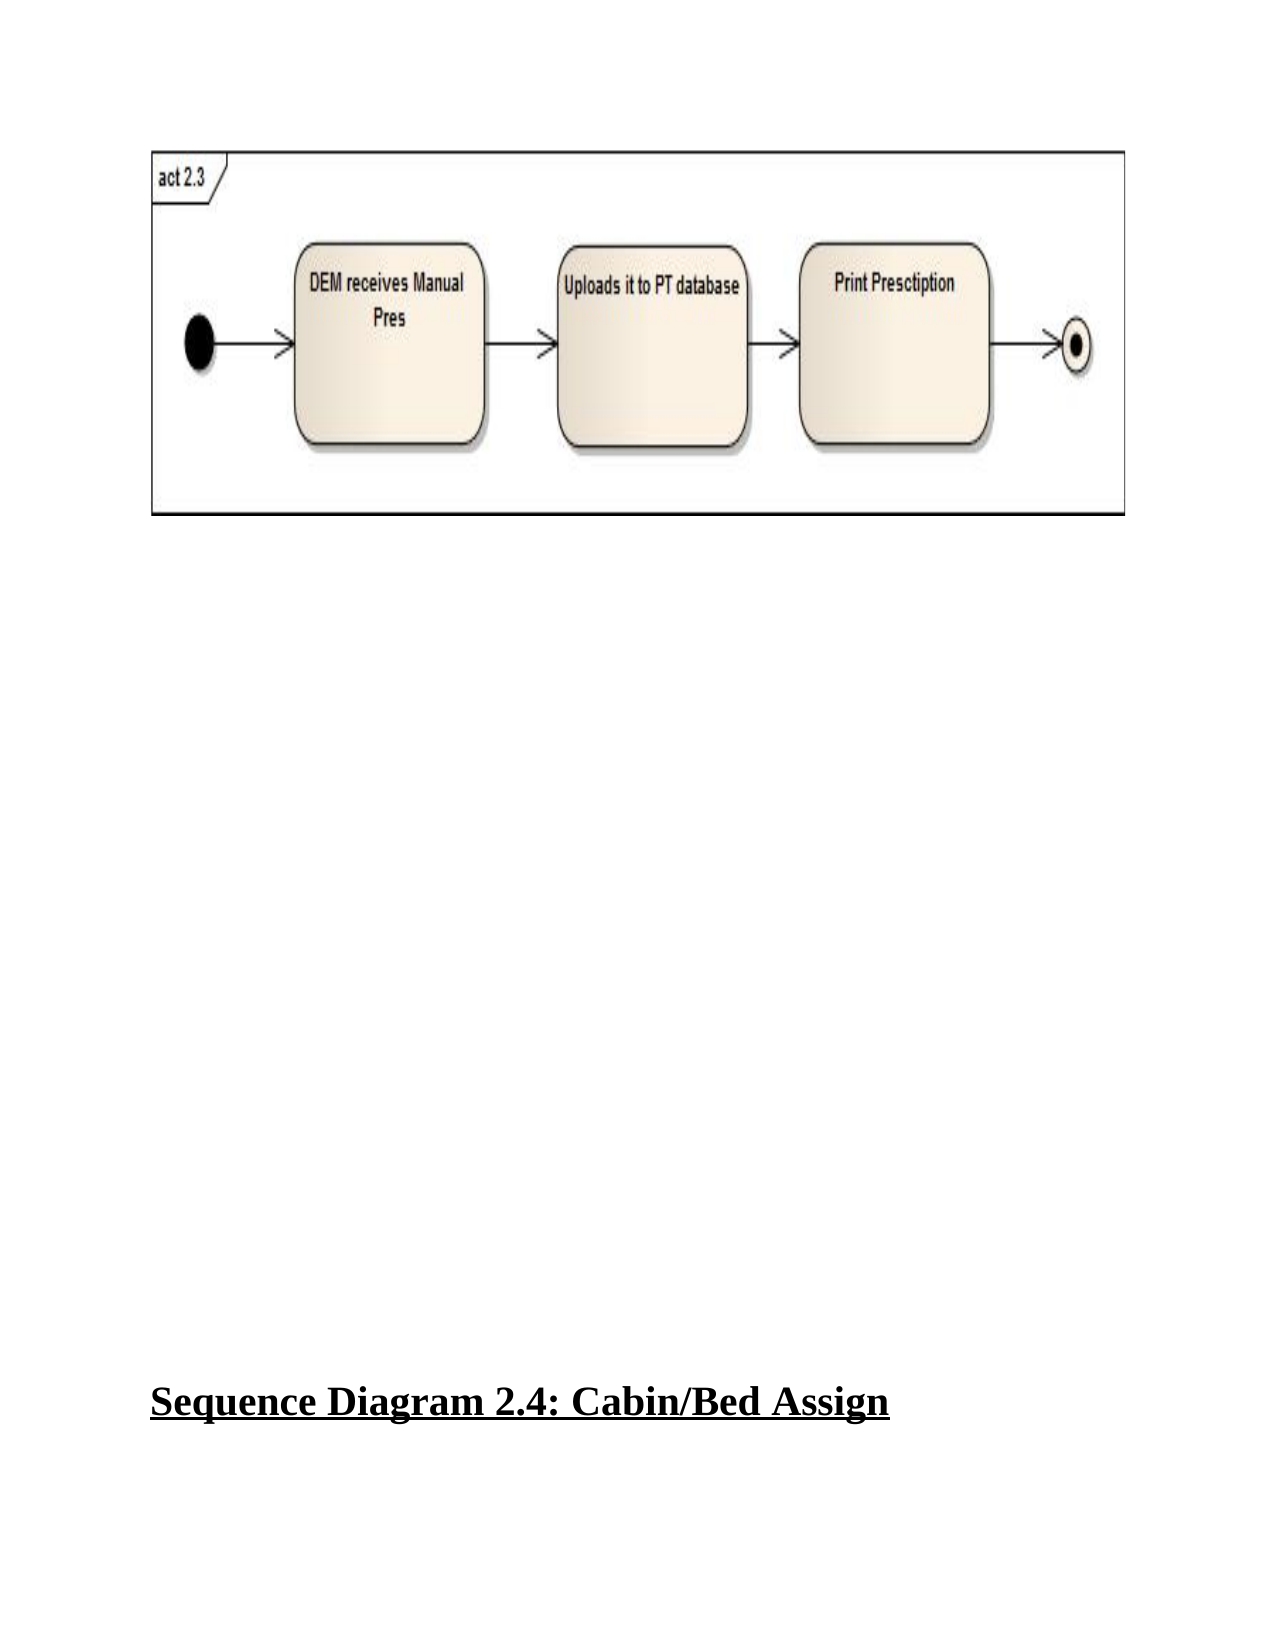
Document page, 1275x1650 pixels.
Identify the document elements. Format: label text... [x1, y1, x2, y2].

picture [150, 150, 1125, 516]
text Sequence Diagram 2.4: Cabin/Bed Assign [150, 1376, 1125, 1424]
